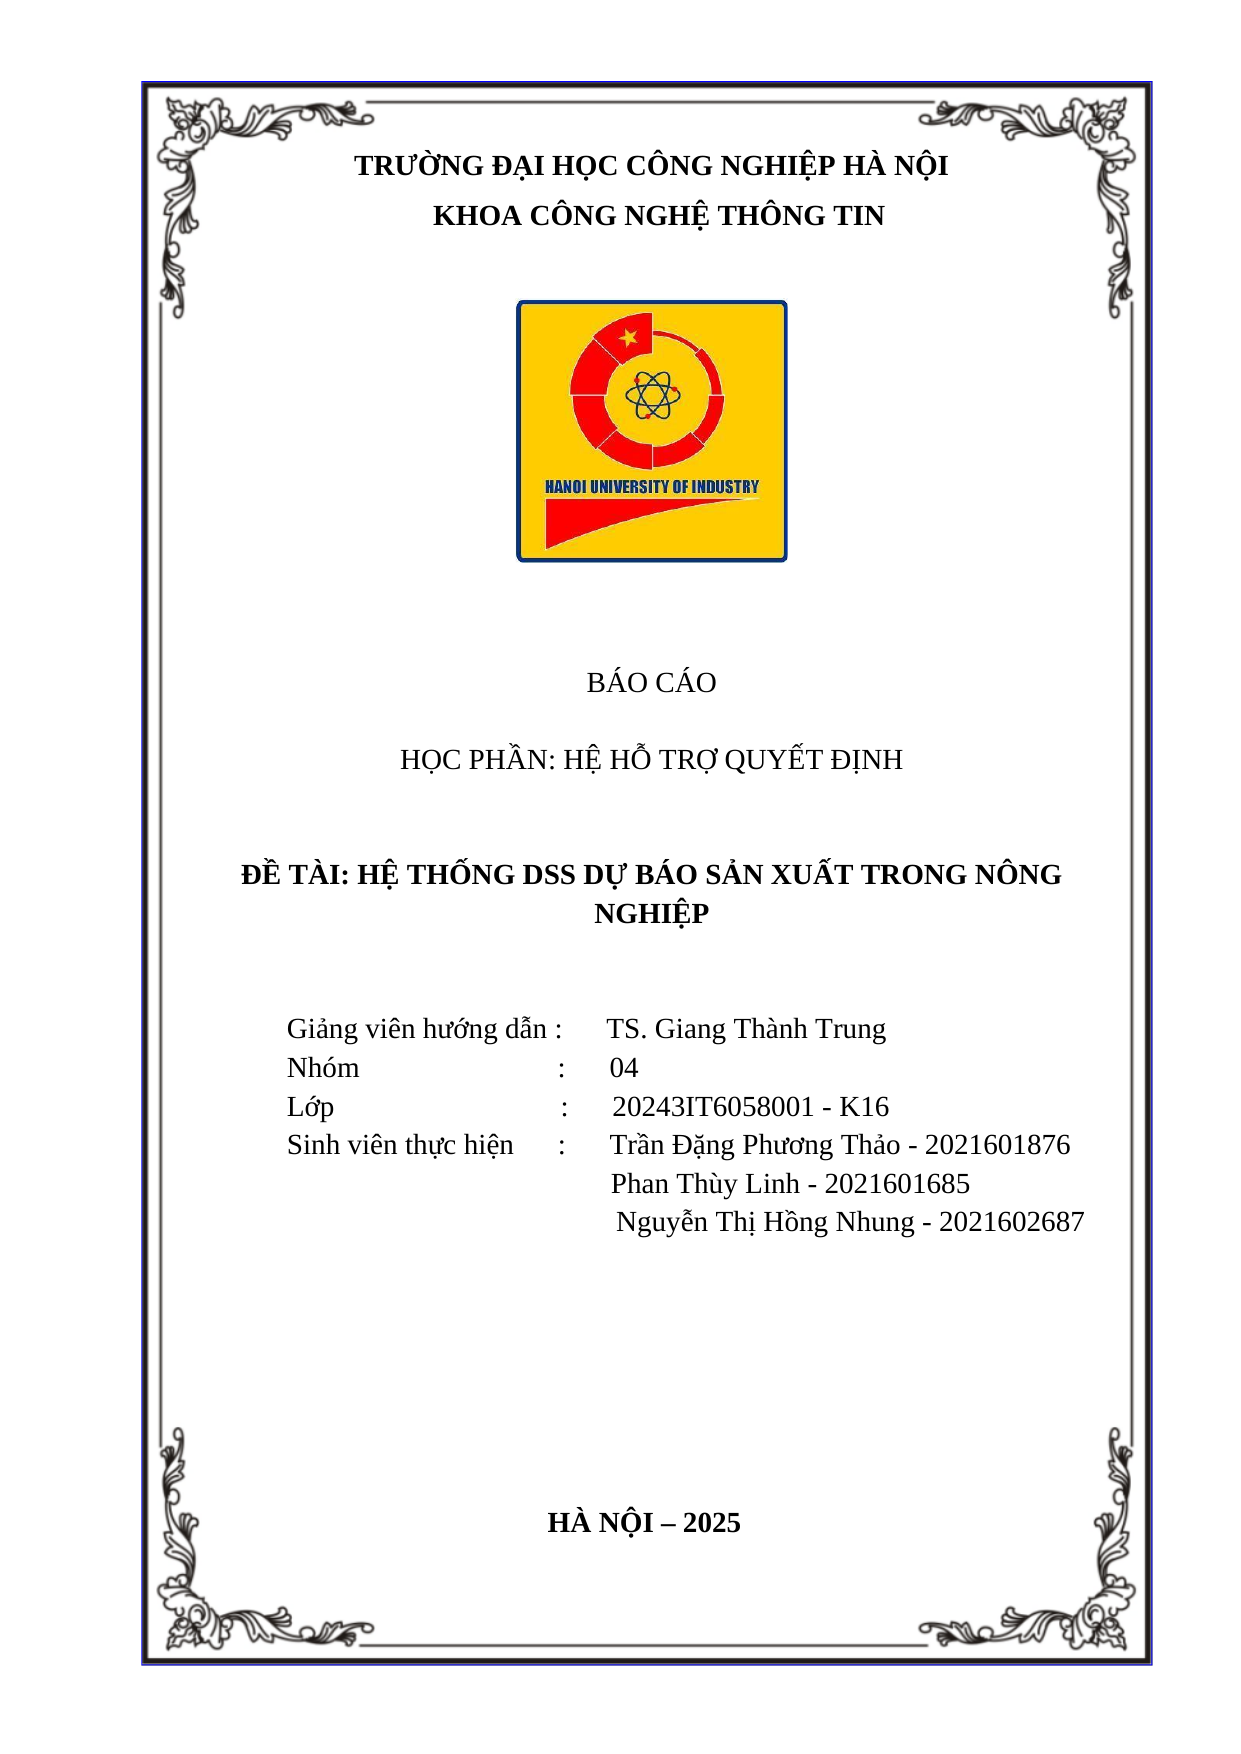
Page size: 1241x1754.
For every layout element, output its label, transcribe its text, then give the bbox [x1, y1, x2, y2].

text KHOA CÔNG NGHỆ THÔNG TIN [192, 198, 1111, 232]
text Sinh viên thực hiện : Trần Đặng Phương Thảo - 2021601876 [192, 1127, 1111, 1161]
text Giảng viên hướng dẫn : TS. Giang Thành Trung [192, 1012, 1111, 1045]
text HỌC PHẦN: HỆ HỖ TRỢ QUYẾT ĐỊNH [192, 742, 1111, 775]
text TRƯỜNG ĐẠI HỌC CÔNG NGHIỆP HÀ NỘI [192, 148, 1111, 181]
text BÁO CÁO [192, 665, 1111, 698]
text ĐỀ TÀI: HỆ THỐNG DSS DỰ BÁO SẢN XUẤT TRONG NÔNG NGHIỆP [192, 857, 1111, 929]
text Lớp : 20243IT6058001 - K16 [192, 1089, 1111, 1122]
text Nguyễn Thị Hồng Nhung - 2021602687 [192, 1204, 1111, 1238]
text Nhóm : 04 [192, 1050, 1111, 1084]
text Phan Thùy Linh - 2021601685 [192, 1166, 1111, 1199]
picture [141, 81, 1154, 1667]
text HÀ NỘI – 2025 [177, 1505, 1111, 1539]
